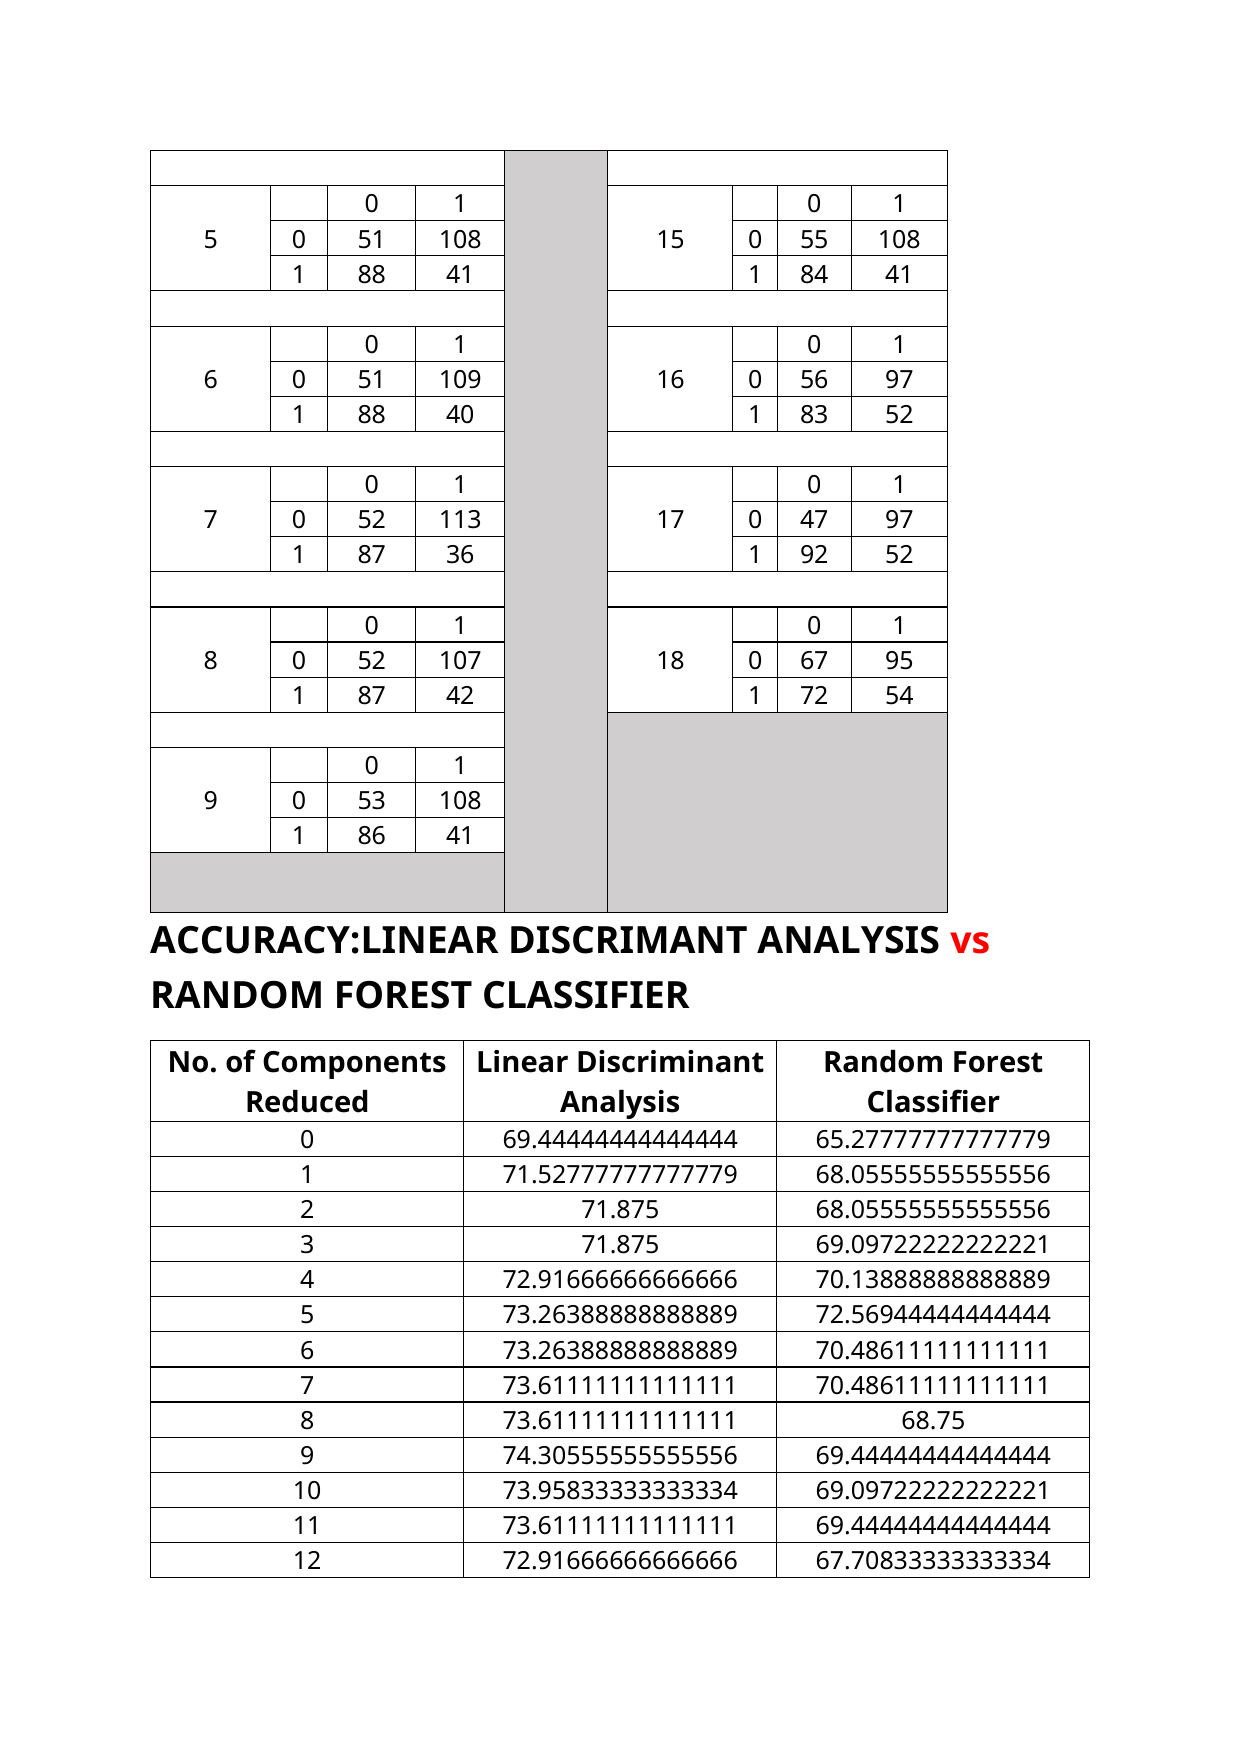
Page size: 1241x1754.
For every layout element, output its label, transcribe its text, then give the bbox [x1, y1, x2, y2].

table_cell 41 [416, 818, 504, 852]
table_cell 70.13888888888889 [777, 1262, 1089, 1296]
table_cell 71.52777777777779 [464, 1157, 776, 1191]
table_cell [151, 713, 504, 747]
table_cell [733, 186, 777, 220]
table_cell 69.44444444444444 [777, 1438, 1089, 1472]
table_cell 40 [416, 397, 504, 431]
table_cell 70.48611111111111 [777, 1368, 1089, 1401]
table_cell 1 [271, 678, 327, 712]
table_cell 1 [852, 467, 947, 501]
table_header Linear Discriminant Analysis [464, 1041, 776, 1121]
table_cell 108 [416, 783, 504, 817]
table_cell 18 [608, 608, 732, 712]
table_cell 68.05555555555556 [777, 1157, 1089, 1191]
table_cell [608, 713, 947, 912]
table_cell [271, 327, 327, 361]
table_cell 86 [328, 818, 415, 852]
table_cell [151, 853, 504, 912]
table_cell 0 [778, 467, 851, 501]
table_cell 6 [151, 327, 270, 431]
table_cell 0 [328, 327, 415, 361]
table_cell 72.91666666666666 [464, 1262, 776, 1296]
table_cell 73.61111111111111 [464, 1368, 776, 1401]
table_cell 87 [328, 678, 415, 712]
table_cell [608, 151, 947, 185]
table_cell 69.09722222222221 [777, 1227, 1089, 1261]
table_cell [151, 291, 504, 326]
table_cell 68.75 [777, 1403, 1089, 1437]
table_cell 9 [151, 1438, 463, 1472]
table_cell 3 [151, 1227, 463, 1261]
table_cell 1 [416, 186, 504, 220]
table_cell 0 [328, 467, 415, 501]
table_cell 1 [271, 537, 327, 571]
table_cell 1 [416, 608, 504, 641]
table_cell 69.44444444444444 [777, 1508, 1089, 1542]
table_header No. of Components Reduced [151, 1041, 463, 1121]
table_cell [151, 151, 504, 185]
table_cell 51 [328, 221, 415, 255]
table_cell 0 [778, 327, 851, 361]
table_cell [733, 467, 777, 501]
table_cell 0 [151, 1122, 463, 1156]
table_cell 52 [328, 502, 415, 536]
table_cell 42 [416, 678, 504, 712]
table_cell 0 [328, 748, 415, 782]
table_cell 73.95833333333334 [464, 1473, 776, 1507]
table_cell 72.56944444444444 [777, 1297, 1089, 1331]
table_cell [271, 186, 327, 220]
table_cell 73.26388888888889 [464, 1332, 776, 1366]
table_cell 108 [852, 221, 947, 255]
table_cell 41 [416, 256, 504, 290]
table_cell 11 [151, 1508, 463, 1542]
table_cell 87 [328, 537, 415, 571]
table_cell 84 [778, 256, 851, 290]
table_cell 92 [778, 537, 851, 571]
table_cell 1 [733, 678, 777, 712]
table_cell 2 [151, 1192, 463, 1226]
table_cell 7 [151, 1368, 463, 1401]
table_cell 12 [151, 1543, 463, 1577]
table_cell 1 [733, 256, 777, 290]
table_cell 97 [852, 502, 947, 536]
table_cell 74.30555555555556 [464, 1438, 776, 1472]
table_cell 9 [151, 748, 270, 852]
table_cell 6 [151, 1332, 463, 1366]
table_cell 88 [328, 256, 415, 290]
table_cell 0 [271, 783, 327, 817]
text ACCURACY:LINEAR DISCRIMANT ANALYSIS vs RANDOM FOREST CLASSIFIER [150, 913, 1090, 1019]
table_cell 72 [778, 678, 851, 712]
table_cell 68.05555555555556 [777, 1192, 1089, 1226]
table_cell 108 [416, 221, 504, 255]
table_cell 47 [778, 502, 851, 536]
table_cell 36 [416, 537, 504, 571]
table_cell 73.26388888888889 [464, 1297, 776, 1331]
table_cell 72.91666666666666 [464, 1543, 776, 1577]
table_cell 1 [271, 397, 327, 431]
table_cell 1 [416, 327, 504, 361]
table_cell 8 [151, 608, 270, 712]
table_cell 0 [271, 643, 327, 677]
table_cell 67 [778, 643, 851, 677]
table_cell 69.44444444444444 [464, 1122, 776, 1156]
table_cell 1 [852, 186, 947, 220]
table_cell 52 [328, 643, 415, 677]
table_cell 109 [416, 362, 504, 396]
table_cell [733, 327, 777, 361]
table_cell 41 [852, 256, 947, 290]
table_cell 1 [852, 327, 947, 361]
table_cell 4 [151, 1262, 463, 1296]
table_cell 52 [852, 537, 947, 571]
table_cell 51 [328, 362, 415, 396]
table_cell 55 [778, 221, 851, 255]
table_cell 0 [271, 362, 327, 396]
table_cell 71.875 [464, 1192, 776, 1226]
table_cell 1 [852, 608, 947, 641]
table_cell 65.27777777777779 [777, 1122, 1089, 1156]
table_cell 1 [151, 1157, 463, 1191]
table_cell 56 [778, 362, 851, 396]
table_cell 0 [778, 608, 851, 641]
table_cell [271, 467, 327, 501]
table_cell 95 [852, 643, 947, 677]
table_cell 0 [328, 608, 415, 641]
table_cell 1 [416, 748, 504, 782]
table_cell 107 [416, 643, 504, 677]
table_cell 7 [151, 467, 270, 571]
table_cell [608, 572, 947, 606]
table_header Random Forest Classifier [777, 1041, 1089, 1121]
table_cell 8 [151, 1403, 463, 1437]
table_cell 88 [328, 397, 415, 431]
table_cell 0 [733, 643, 777, 677]
table_cell 0 [328, 186, 415, 220]
table_cell 70.48611111111111 [777, 1332, 1089, 1366]
table_cell 0 [733, 362, 777, 396]
table_cell [151, 432, 504, 466]
table_cell [151, 572, 504, 606]
table_cell 0 [733, 221, 777, 255]
table_cell 53 [328, 783, 415, 817]
table_cell 1 [416, 467, 504, 501]
table_cell [608, 291, 947, 326]
table_cell 5 [151, 1297, 463, 1331]
table_cell 73.61111111111111 [464, 1403, 776, 1437]
table_cell 10 [151, 1473, 463, 1507]
table_cell 16 [608, 327, 732, 431]
table_cell 67.70833333333334 [777, 1543, 1089, 1577]
table_cell 71.875 [464, 1227, 776, 1261]
table_cell 1 [271, 256, 327, 290]
table_cell 1 [733, 537, 777, 571]
table_cell [733, 608, 777, 641]
table_cell 97 [852, 362, 947, 396]
table_cell 5 [151, 186, 270, 290]
table_cell 83 [778, 397, 851, 431]
table_cell [271, 748, 327, 782]
table_cell 1 [271, 818, 327, 852]
table_cell 54 [852, 678, 947, 712]
table_cell 113 [416, 502, 504, 536]
table_cell [608, 432, 947, 466]
table_cell 0 [733, 502, 777, 536]
table_cell 0 [271, 502, 327, 536]
table_cell 52 [852, 397, 947, 431]
table_cell 69.09722222222221 [777, 1473, 1089, 1507]
table_cell 0 [271, 221, 327, 255]
table_cell 1 [733, 397, 777, 431]
table_cell 15 [608, 186, 732, 290]
table_cell 17 [608, 467, 732, 571]
table_cell 0 [778, 186, 851, 220]
table_cell 73.61111111111111 [464, 1508, 776, 1542]
table_cell [271, 608, 327, 641]
